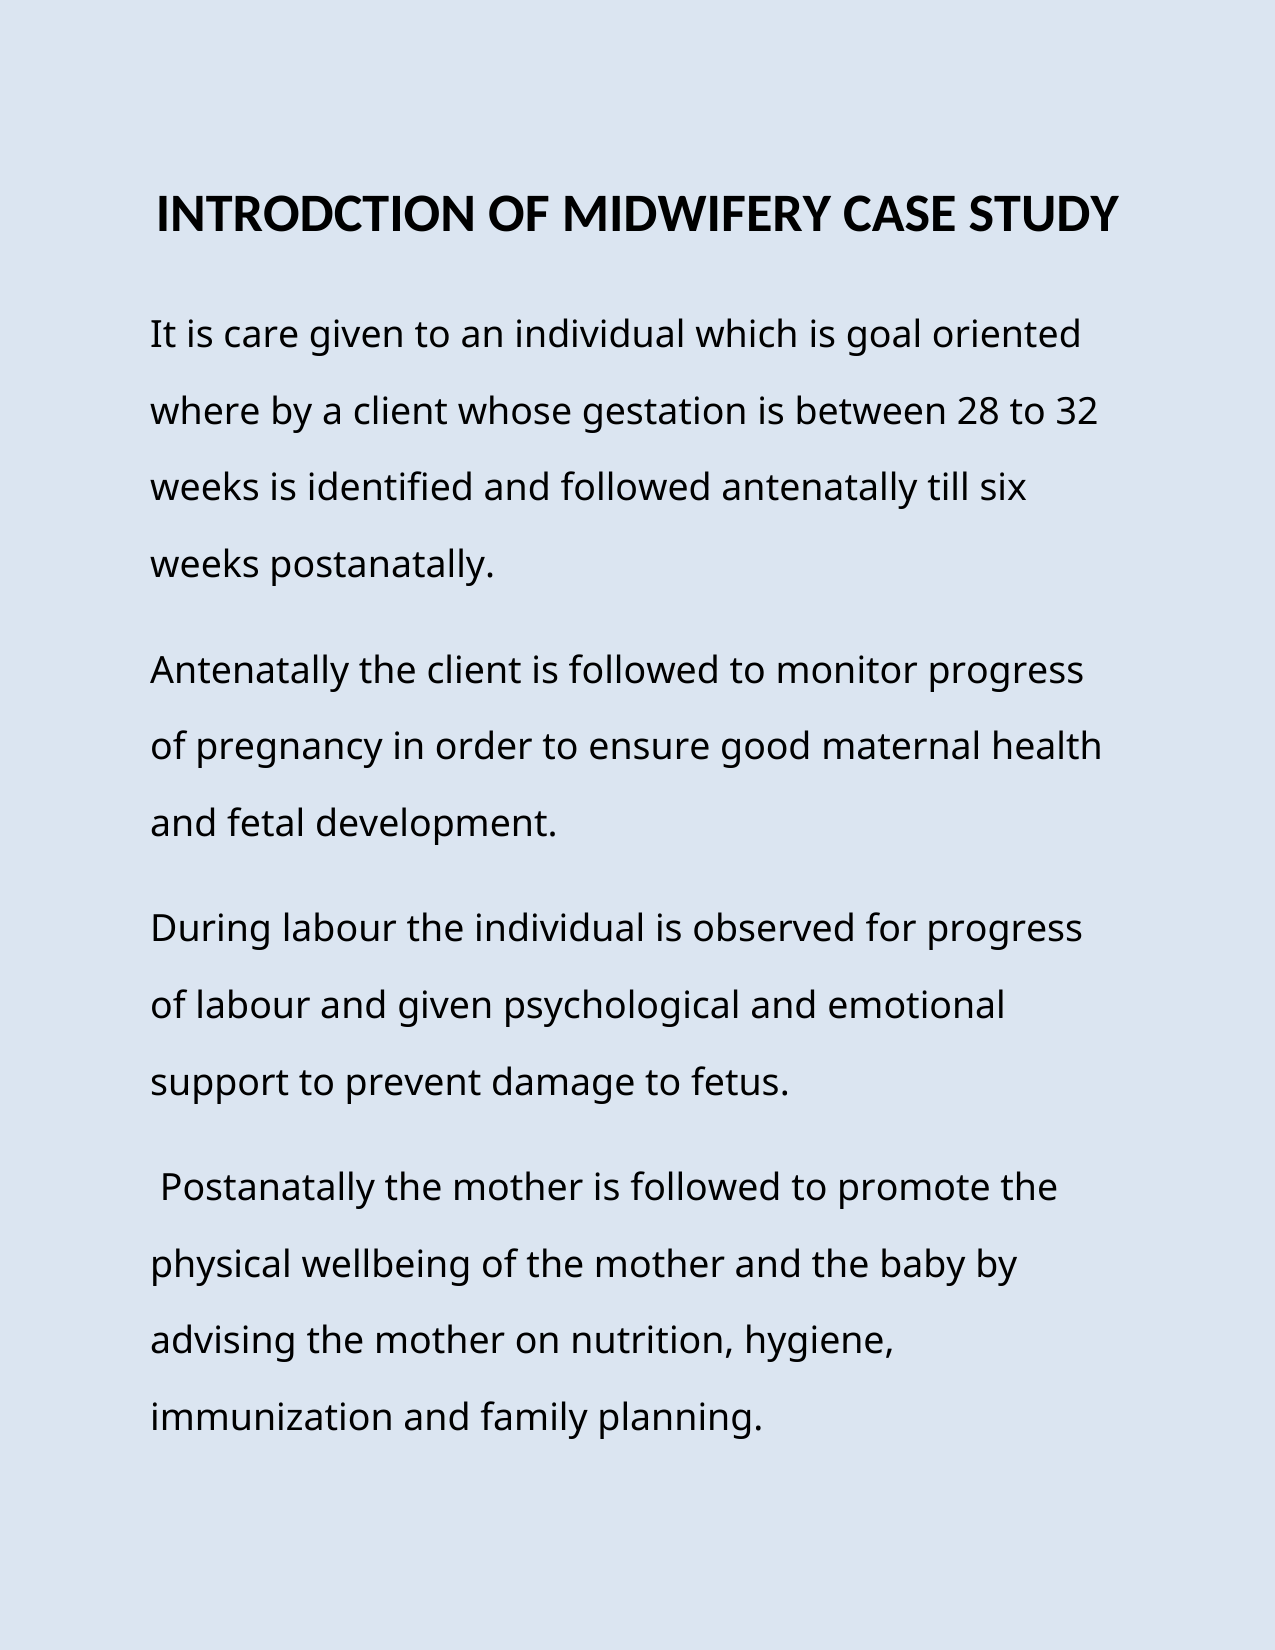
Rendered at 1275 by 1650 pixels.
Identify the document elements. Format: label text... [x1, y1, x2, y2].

text Postanatally the mother is followed to promote the physical wellbeing of the mother and the baby by advising the mother on nutrition, hygiene, immunization and family planning. [150, 1161, 1125, 1441]
text During labour the individual is observed for progress of labour and given psychological and emotional support to prevent damage to fetus. [150, 902, 1125, 1106]
text It is care given to an individual which is goal oriented where by a client whose gestation is between 28 to 32 weeks is identified and followed antenatally till six weeks postanatally. [150, 307, 1125, 588]
text Antenatally the client is followed to monitor progress of pregnancy in order to ensure good maternal health and fetal development. [150, 643, 1125, 847]
text INTRODCTION OF MIDWIFERY CASE STUDY [150, 179, 1125, 245]
